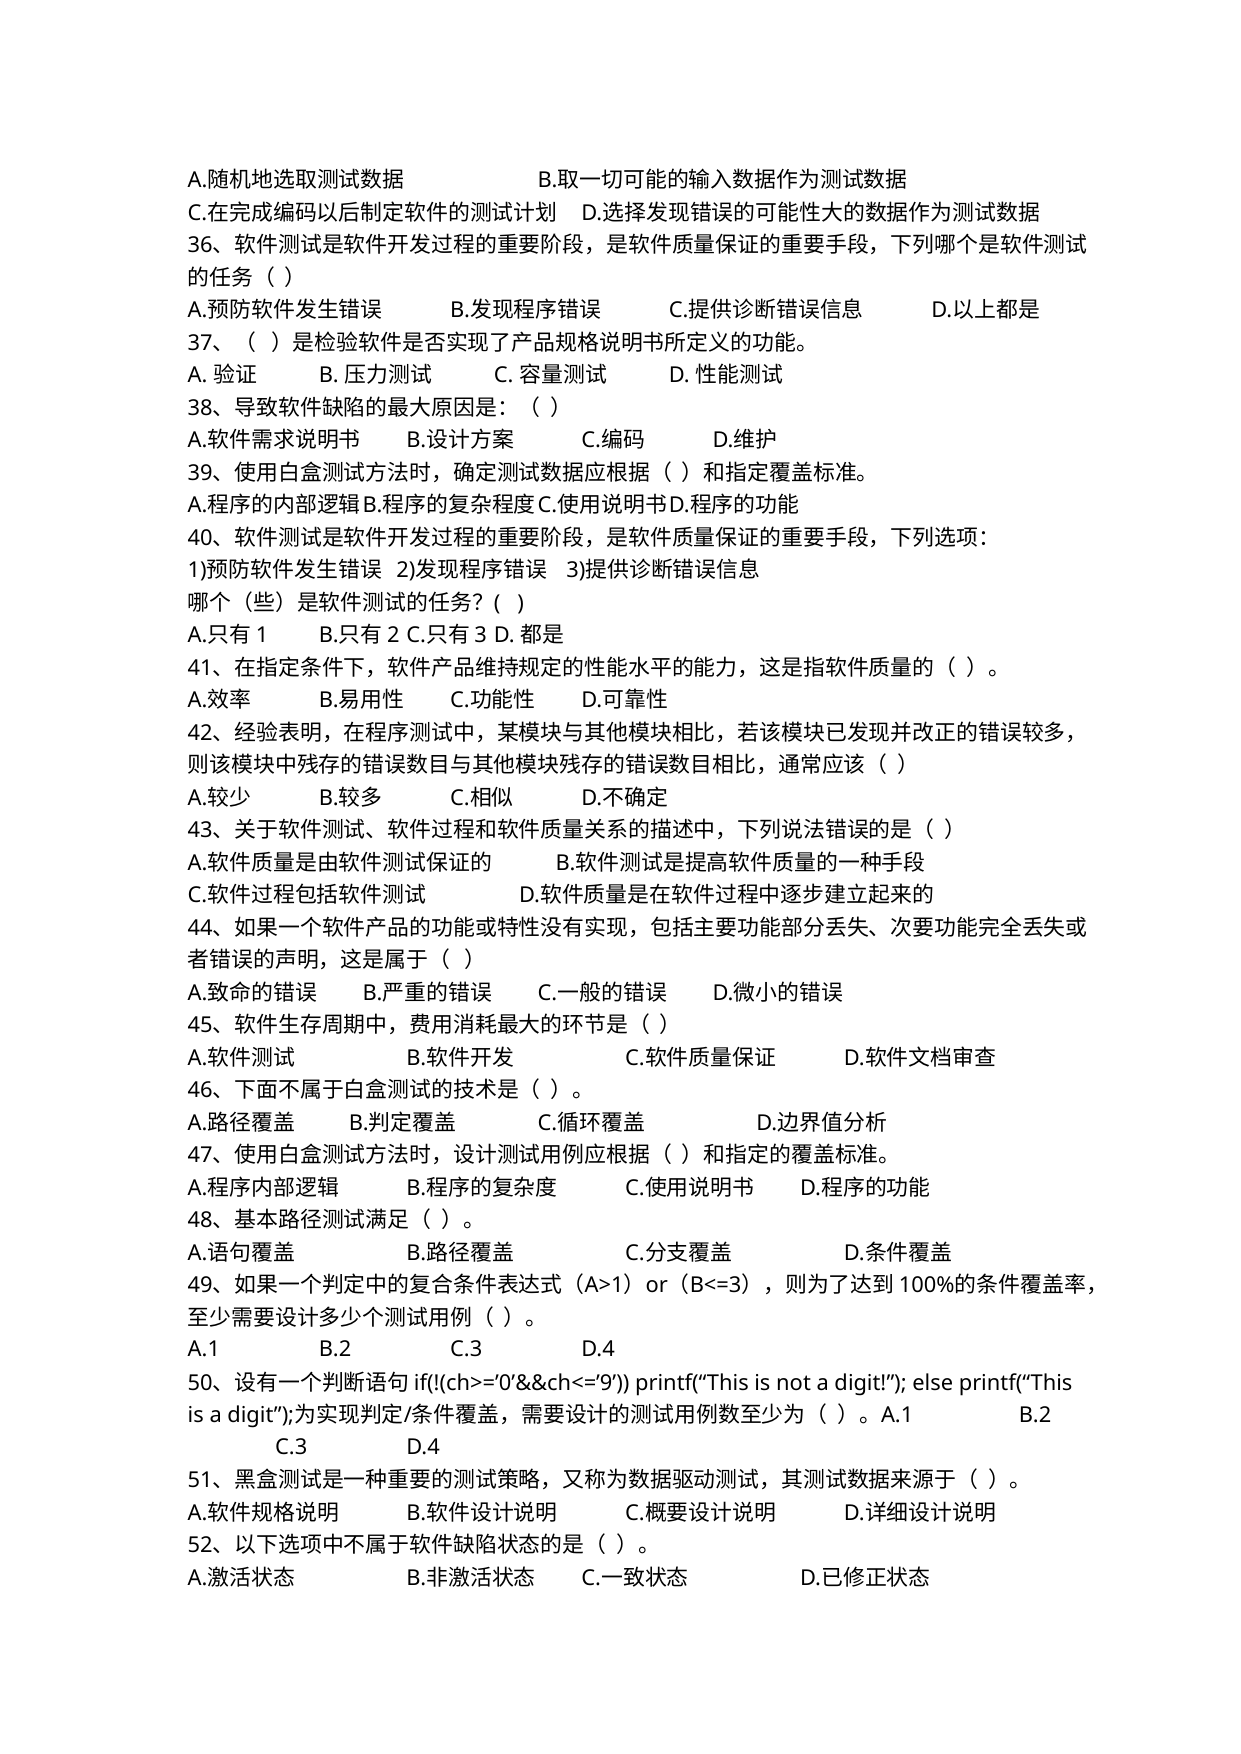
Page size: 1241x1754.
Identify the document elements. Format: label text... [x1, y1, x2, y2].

text 43、关于软件测试、软件过程和软件质量关系的描述中，下列说法错误的是（ ） [187, 812, 1093, 844]
text A.软件测试 B.软件开发 C.软件质量保证 D.软件文档审查 [187, 1039, 1093, 1072]
text C.软件过程包括软件测试 D.软件质量是在软件过程中逐步建立起来的 [187, 877, 1093, 909]
text 50、设有一个判断语句if(!(ch>=’0’&&ch<=’9’)) printf(“This is not a digit!”); else printf(“This is a digit”);为实现判定/条件覆盖，需要设计的测试用例数至少为（ ）。A.1 B.2 C.3 D.4 [187, 1364, 1093, 1462]
text 45、软件生存周期中，费用消耗最大的环节是（ ） [187, 1007, 1093, 1039]
text 哪个（些）是软件测试的任务？( ) [187, 584, 1093, 617]
text 1)预防软件发生错误 2)发现程序错误 3)提供诊断错误信息 [187, 552, 1093, 584]
text 38、导致软件缺陷的最大原因是：（ ） [187, 389, 1093, 422]
text A.随机地选取测试数据 B.取一切可能的输入数据作为测试数据 [187, 162, 1093, 194]
text 41、在指定条件下，软件产品维持规定的性能水平的能力，这是指软件质量的（ ）。 [187, 649, 1093, 682]
text A.只有1 B.只有2 C.只有3 D. 都是 [187, 617, 1093, 649]
text A. 验证 B. 压力测试 C. 容量测试 D. 性能测试 [187, 357, 1093, 389]
text A.程序内部逻辑 B.程序的复杂度 C.使用说明书 D.程序的功能 [187, 1169, 1093, 1202]
text 48、基本路径测试满足（ ）。 [187, 1202, 1093, 1234]
text 52、以下选项中不属于软件缺陷状态的是（ ）。 [187, 1527, 1093, 1559]
text A.激活状态 B.非激活状态 C.一致状态 D.已修正状态 [187, 1559, 1093, 1592]
text 47、使用白盒测试方法时，设计测试用例应根据（ ）和指定的覆盖标准。 [187, 1137, 1093, 1169]
text A.软件需求说明书 B.设计方案 C.编码 D.维护 [187, 422, 1093, 454]
text 49、如果一个判定中的复合条件表达式（A>1）or（B<=3），则为了达到100%的条件覆盖率，至少需要设计多少个测试用例（ ）。 [187, 1267, 1093, 1332]
text 36、软件测试是软件开发过程的重要阶段，是软件质量保证的重要手段，下列哪个是软件测试的任务（ ） [187, 227, 1093, 292]
text A.路径覆盖 B.判定覆盖 C.循环覆盖 D.边界值分析 [187, 1104, 1093, 1137]
text C.在完成编码以后制定软件的测试计划 D.选择发现错误的可能性大的数据作为测试数据 [187, 194, 1093, 227]
text 39、使用白盒测试方法时，确定测试数据应根据（ ）和指定覆盖标准。 [187, 454, 1093, 487]
text 37、（ ）是检验软件是否实现了产品规格说明书所定义的功能。 [187, 324, 1093, 357]
text 42、经验表明，在程序测试中，某模块与其他模块相比，若该模块已发现并改正的错误较多，则该模块中残存的错误数目与其他模块残存的错误数目相比，通常应该（ ） [187, 714, 1093, 779]
text A.预防软件发生错误 B.发现程序错误 C.提供诊断错误信息 D.以上都是 [187, 292, 1093, 324]
text A.致命的错误 B.严重的错误 C.一般的错误 D.微小的错误 [187, 974, 1093, 1007]
text A.1 B.2 C.3 D.4 [187, 1332, 1093, 1364]
text A.较少 B.较多 C.相似 D.不确定 [187, 779, 1093, 812]
text 40、软件测试是软件开发过程的重要阶段，是软件质量保证的重要手段，下列选项： [187, 519, 1093, 552]
text 44、如果一个软件产品的功能或特性没有实现，包括主要功能部分丢失、次要功能完全丢失或者错误的声明，这是属于（ ） [187, 909, 1093, 974]
text A.效率 B.易用性 C.功能性 D.可靠性 [187, 682, 1093, 714]
text A.语句覆盖 B.路径覆盖 C.分支覆盖 D.条件覆盖 [187, 1234, 1093, 1267]
text A.程序的内部逻辑 B.程序的复杂程度 C.使用说明书 D.程序的功能 [187, 487, 1093, 519]
text 51、黑盒测试是一种重要的测试策略，又称为数据驱动测试，其测试数据来源于（ ）。 [187, 1462, 1093, 1494]
text 46、下面不属于白盒测试的技术是（ ）。 [187, 1072, 1093, 1104]
text A.软件质量是由软件测试保证的 B.软件测试是提高软件质量的一种手段 [187, 844, 1093, 877]
text A.软件规格说明 B.软件设计说明 C.概要设计说明 D.详细设计说明 [187, 1494, 1093, 1527]
